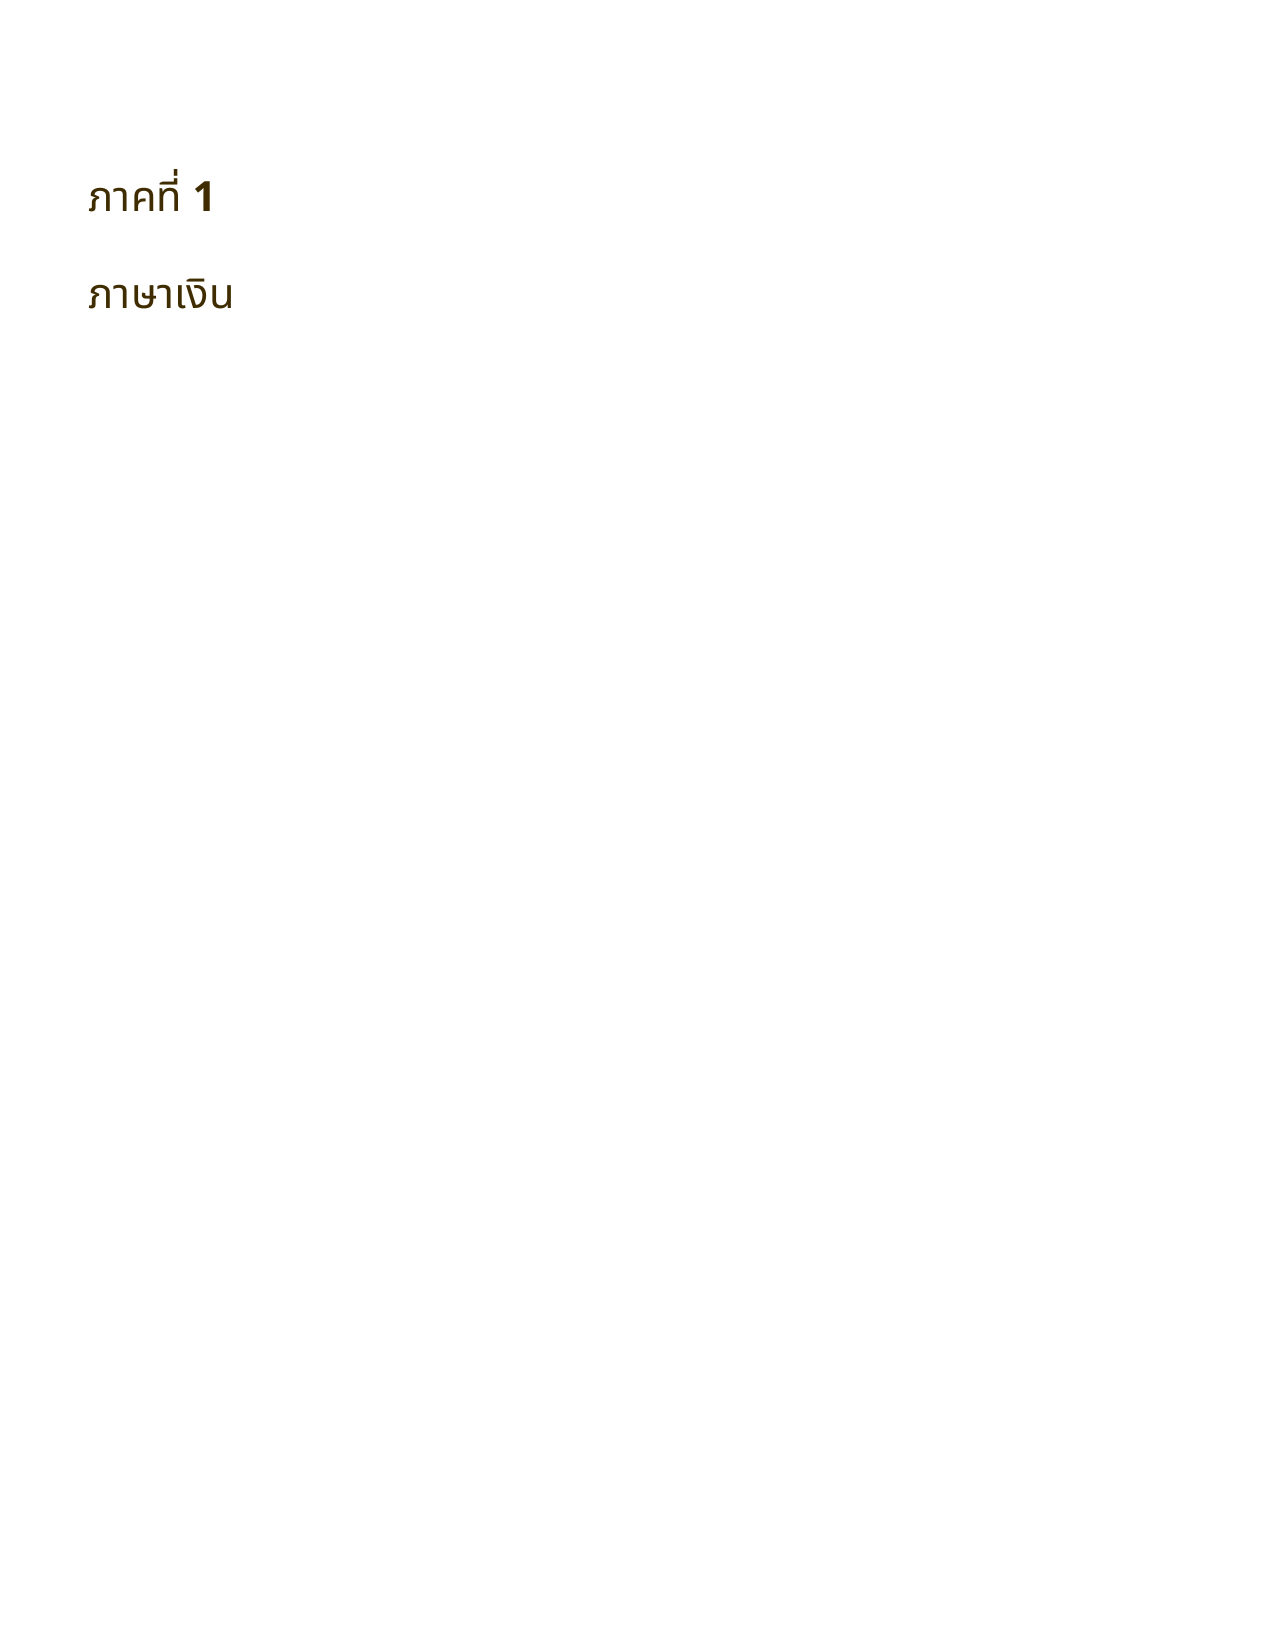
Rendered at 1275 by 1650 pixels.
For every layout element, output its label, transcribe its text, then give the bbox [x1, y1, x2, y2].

text ภาคที่ 1 [89, 167, 1186, 230]
text ภาษาเงิน [89, 265, 1186, 328]
